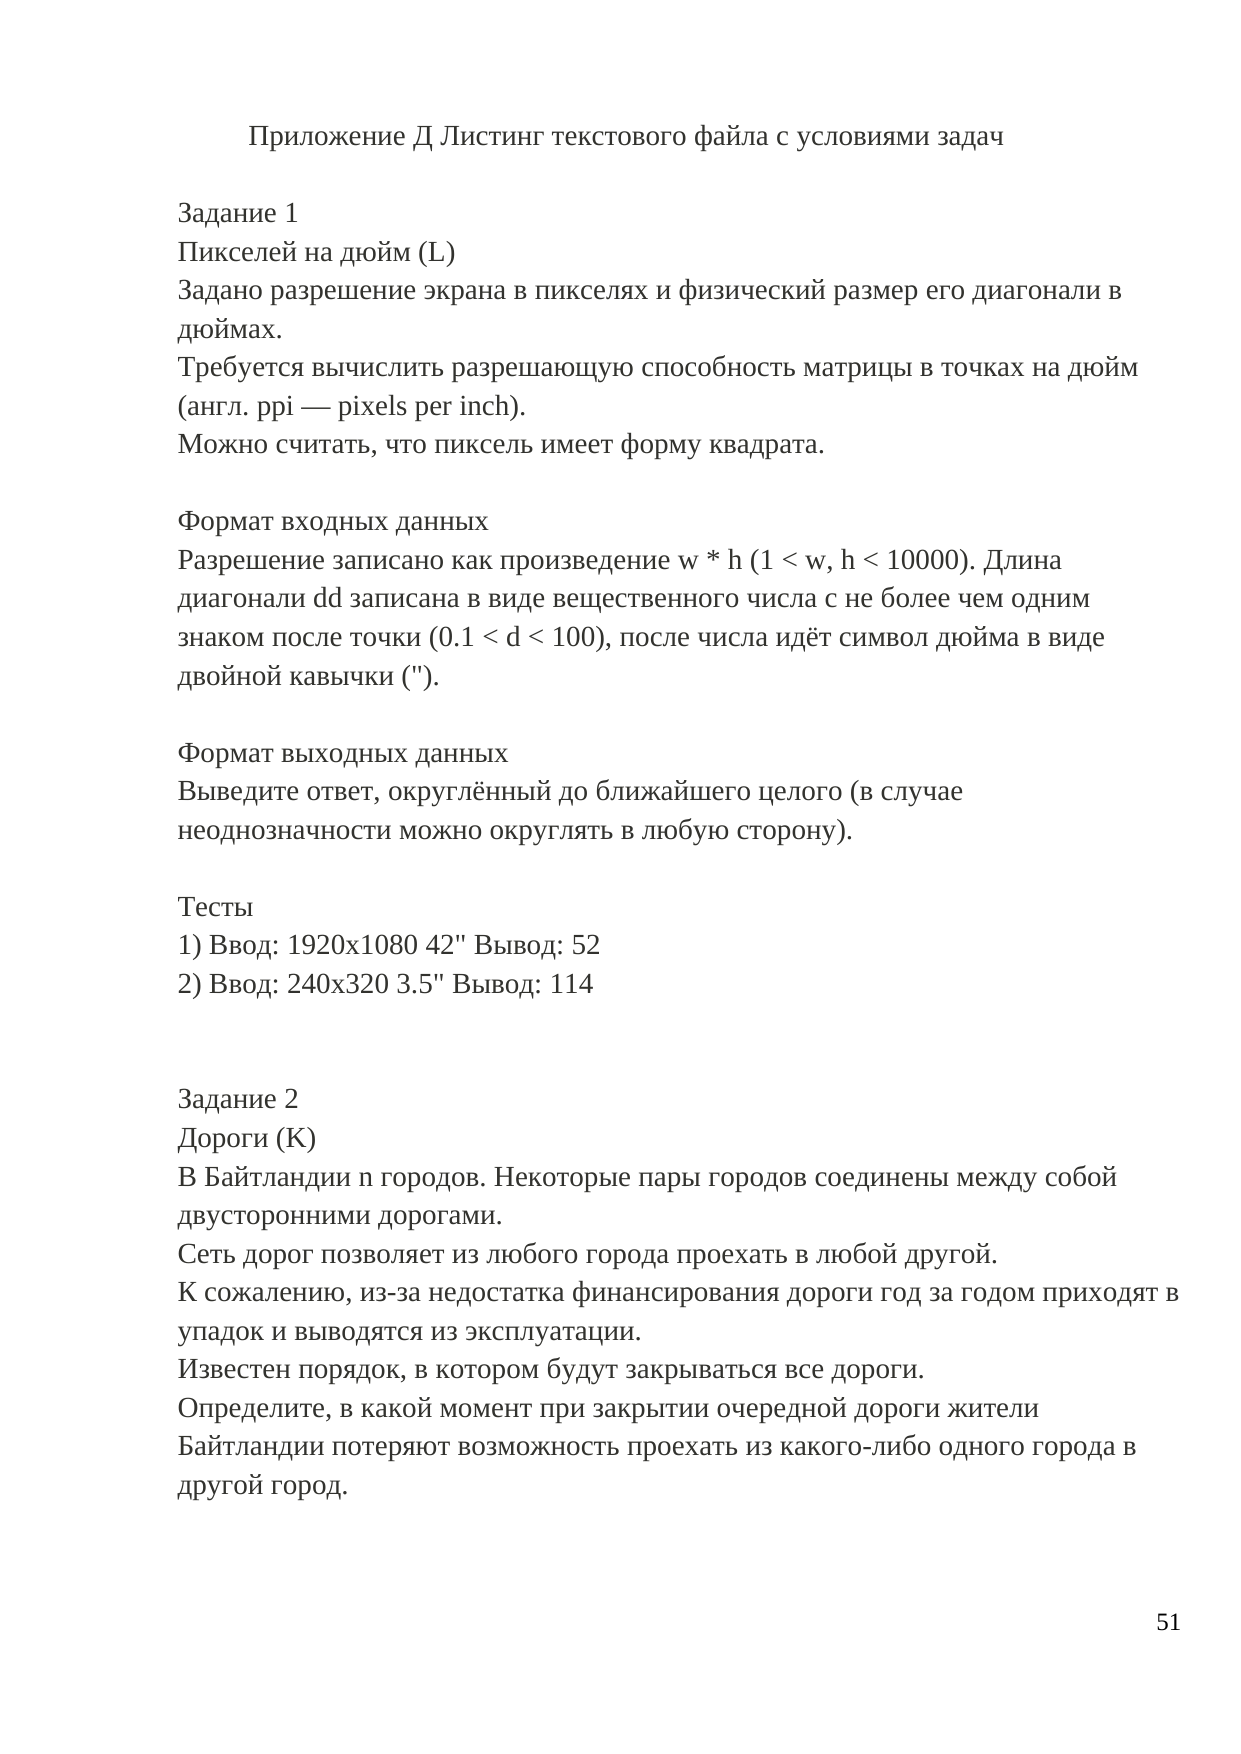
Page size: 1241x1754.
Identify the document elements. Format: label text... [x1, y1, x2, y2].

text Требуется вычислить разрешающую способность матрицы в точках на дюйм (англ. ppi — pixels per inch). [177, 349, 1181, 421]
text Формат входных данных [177, 503, 1181, 537]
text 1) Ввод: 1920x1080 42" Вывод: 52 [177, 927, 1181, 961]
text Можно считать, что пиксель имеет форму квадрата. [177, 426, 1181, 460]
text Сеть дорог позволяет из любого города проехать в любой другой. [177, 1236, 1181, 1269]
text Задание 2 [177, 1082, 1181, 1115]
text Выведите ответ, округлённый до ближайшего целого (в случае неоднозначности можно округлять в любую сторону). [177, 773, 1181, 845]
text Известен порядок, в котором будут закрываться все дороги. [177, 1351, 1181, 1385]
text Приложение Д Листинг текстового файла с условиями задач [177, 118, 1181, 152]
text Определите, в какой момент при закрытии очередной дороги жители Байтландии потеряют возможность проехать из какого-либо одного города в другой город. [177, 1390, 1181, 1501]
text К сожалению, из-за недостатка финансирования дороги год за годом приходят в упадок и выводятся из эксплуатации. [177, 1274, 1181, 1346]
text Дороги (K) [177, 1120, 1181, 1154]
text Задано разрешение экрана в пикселях и физический размер его диагонали в дюймах. [177, 272, 1181, 344]
text Разрешение записано как произведение w * h (1 < w, h < 10000). Длина диагонали dd записана в виде вещественного числа с не более чем одним знаком после точки (0.1 < d < 100), после числа идёт символ дюйма в виде двойной кавычки ("). [177, 542, 1181, 691]
text Пикселей на дюйм (L) [177, 234, 1181, 267]
text Формат выходных данных [177, 735, 1181, 768]
text 2) Ввод: 240x320 3.5" Вывод: 114 [177, 966, 1181, 999]
text Тесты [177, 889, 1181, 922]
text В Байтландии n городов. Некоторые пары городов соединены между собой двусторонними дорогами. [177, 1159, 1181, 1231]
text Задание 1 [177, 195, 1181, 229]
